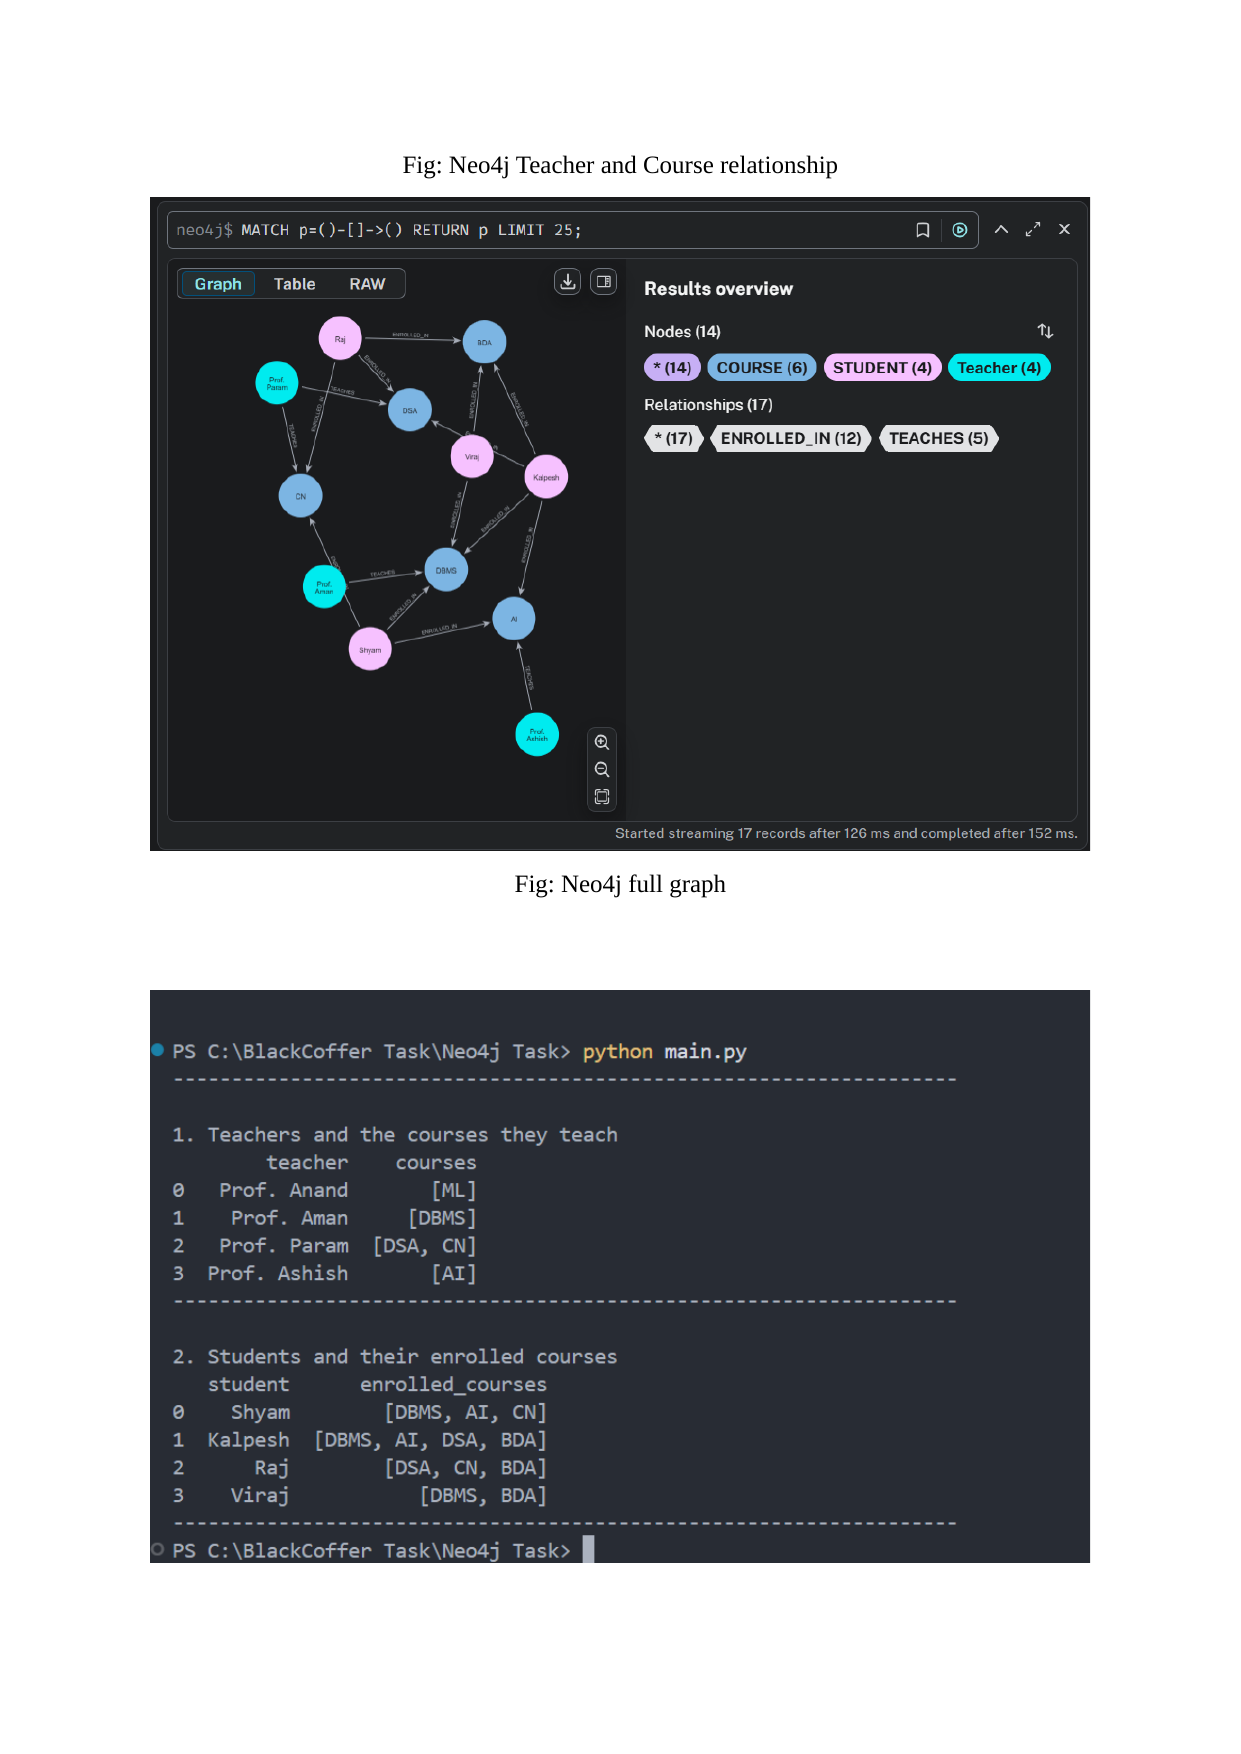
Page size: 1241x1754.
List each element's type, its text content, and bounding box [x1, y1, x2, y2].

picture [150, 197, 1091, 851]
picture [150, 990, 1091, 1563]
text Fig: Neo4j Teacher and Course relationship [150, 150, 1090, 179]
text Fig: Neo4j full graph [150, 869, 1090, 898]
